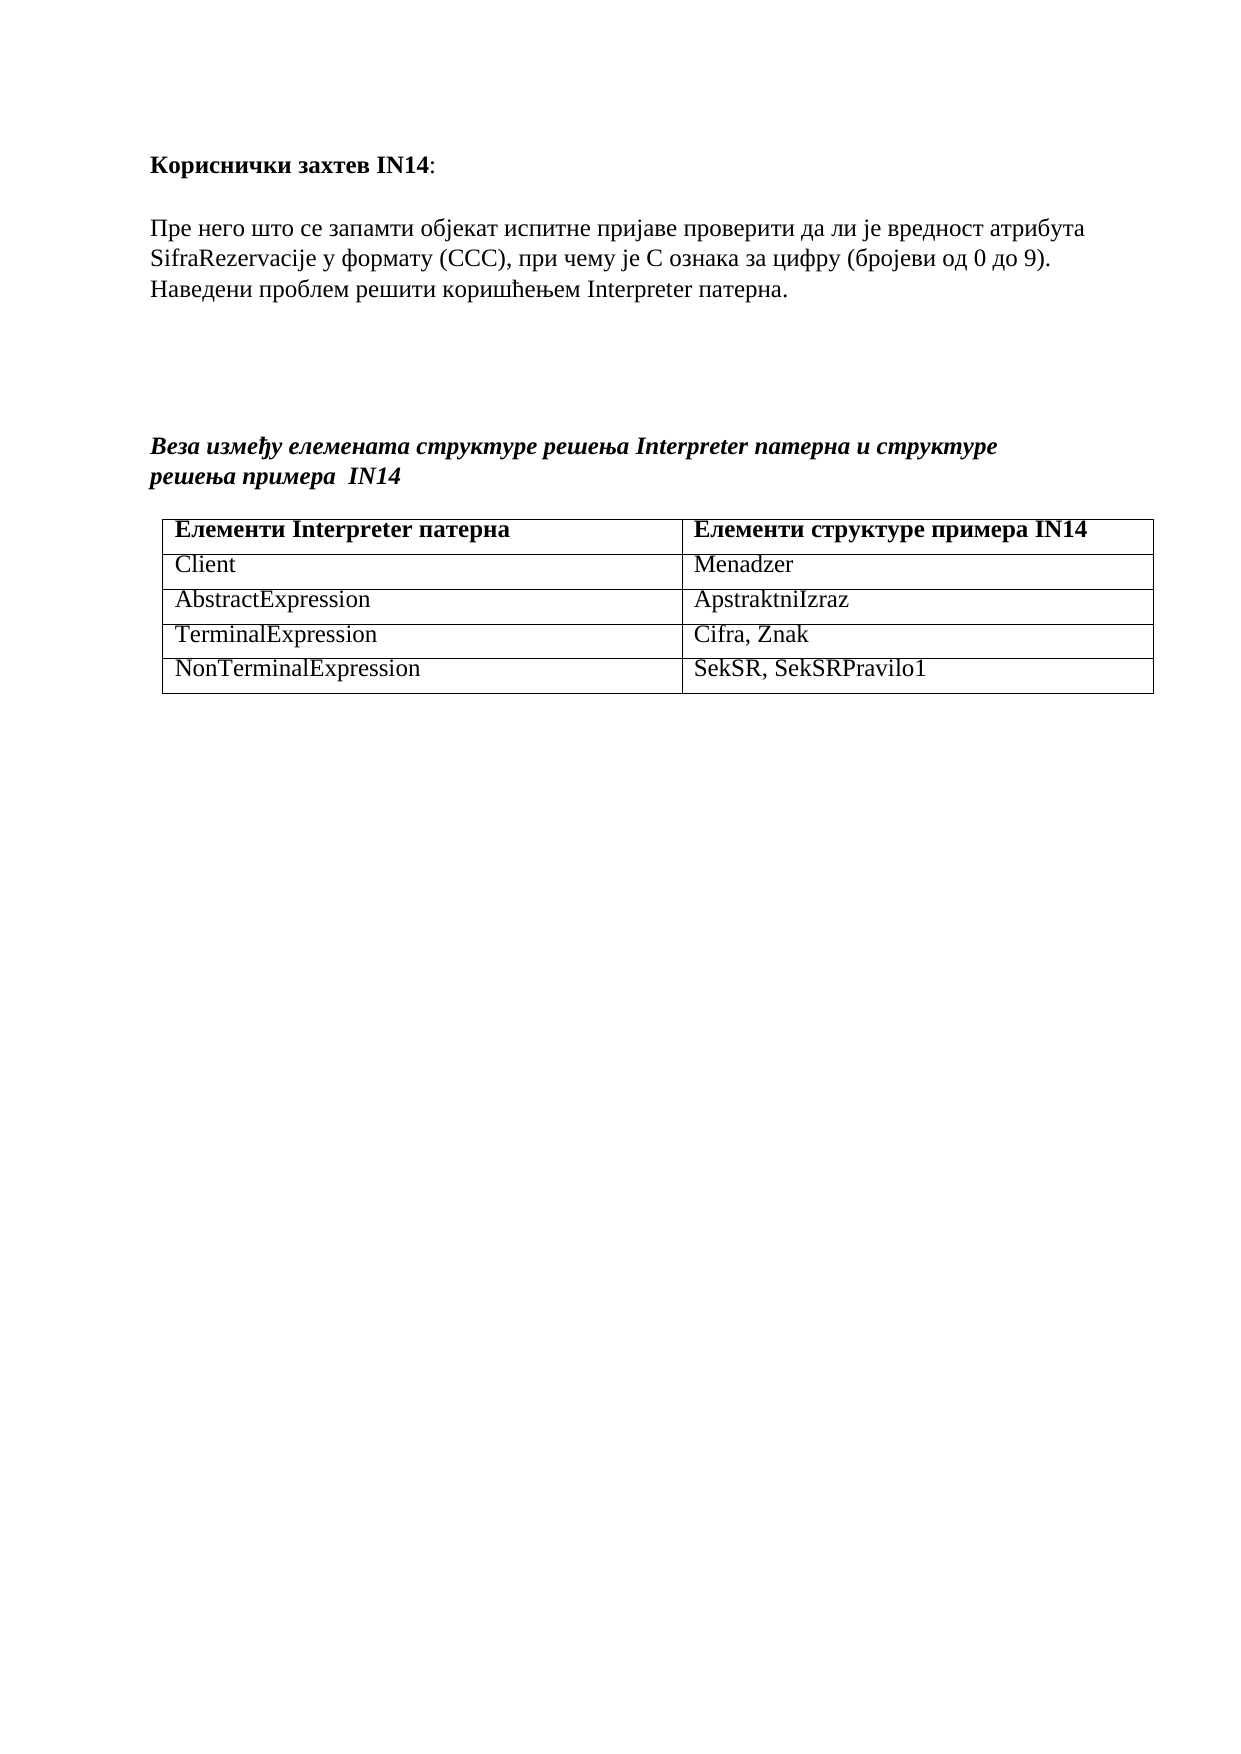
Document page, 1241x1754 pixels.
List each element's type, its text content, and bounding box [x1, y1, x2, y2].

table_cell TerminalExpression [163, 625, 682, 658]
table_cell ApstraktniIzraz [683, 590, 1153, 623]
table_cell Client [163, 555, 682, 589]
table_cell Menadzer [683, 555, 1153, 589]
table_cell Cifra, Znak [683, 625, 1153, 658]
table_cell SekSR, SekSRPravilo1 [683, 659, 1153, 693]
text Пре него што се запамти објекат испитне пријаве проверити да ли је вредност атрибута SifraRezervacije у формату (CCC), при чему је C ознака за цифру (бројеви од 0 до 9). Наведени проблем решити коришћењем Interpreter патерна. [150, 213, 1090, 302]
text Кориснички захтев IN14: [150, 150, 1090, 179]
text Веза између елемената структуре решења Interpreter патерна и структуре решења примера IN14 [150, 431, 1090, 490]
table_cell AbstractExpression [163, 590, 682, 623]
table_cell NonTerminalExpression [163, 659, 682, 693]
table_header Елементи Interpreter патерна [163, 520, 682, 554]
table_header Елементи структуре примера IN14 [683, 520, 1153, 554]
